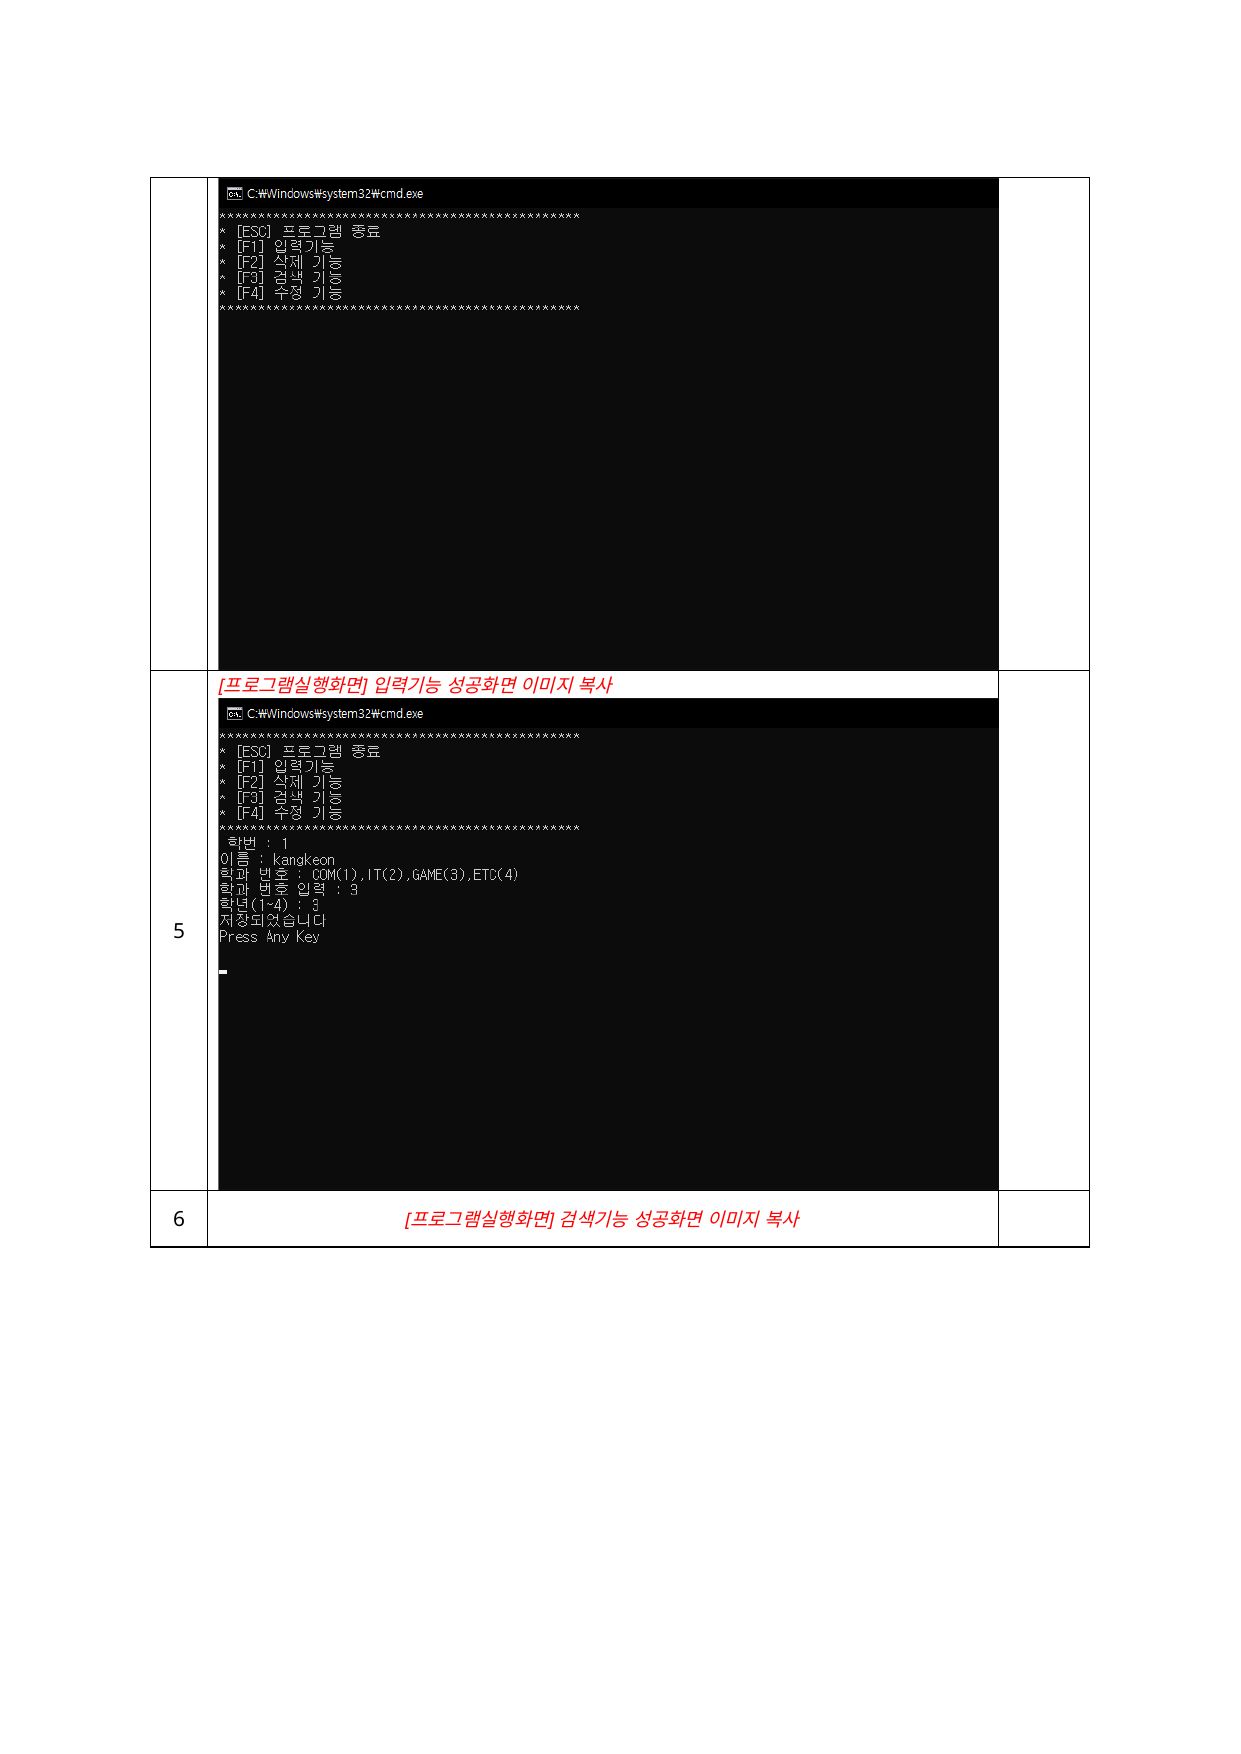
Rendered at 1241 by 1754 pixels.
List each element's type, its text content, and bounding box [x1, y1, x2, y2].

picture [218, 178, 999, 670]
table_cell 4 [151, 178, 207, 670]
table_cell [999, 671, 1089, 1190]
table_cell 6 [151, 1191, 207, 1246]
table_cell [999, 1191, 1089, 1246]
table_cell 5 [151, 671, 207, 1190]
table_cell [프로그램실행화면] 입력기능 성공화면 이미지 복사 [208, 671, 998, 1190]
table_cell [999, 178, 1089, 670]
table_cell [프로그램실행화면] 검색기능 성공화면 이미지 복사 [208, 1191, 998, 1246]
picture [218, 698, 999, 1190]
